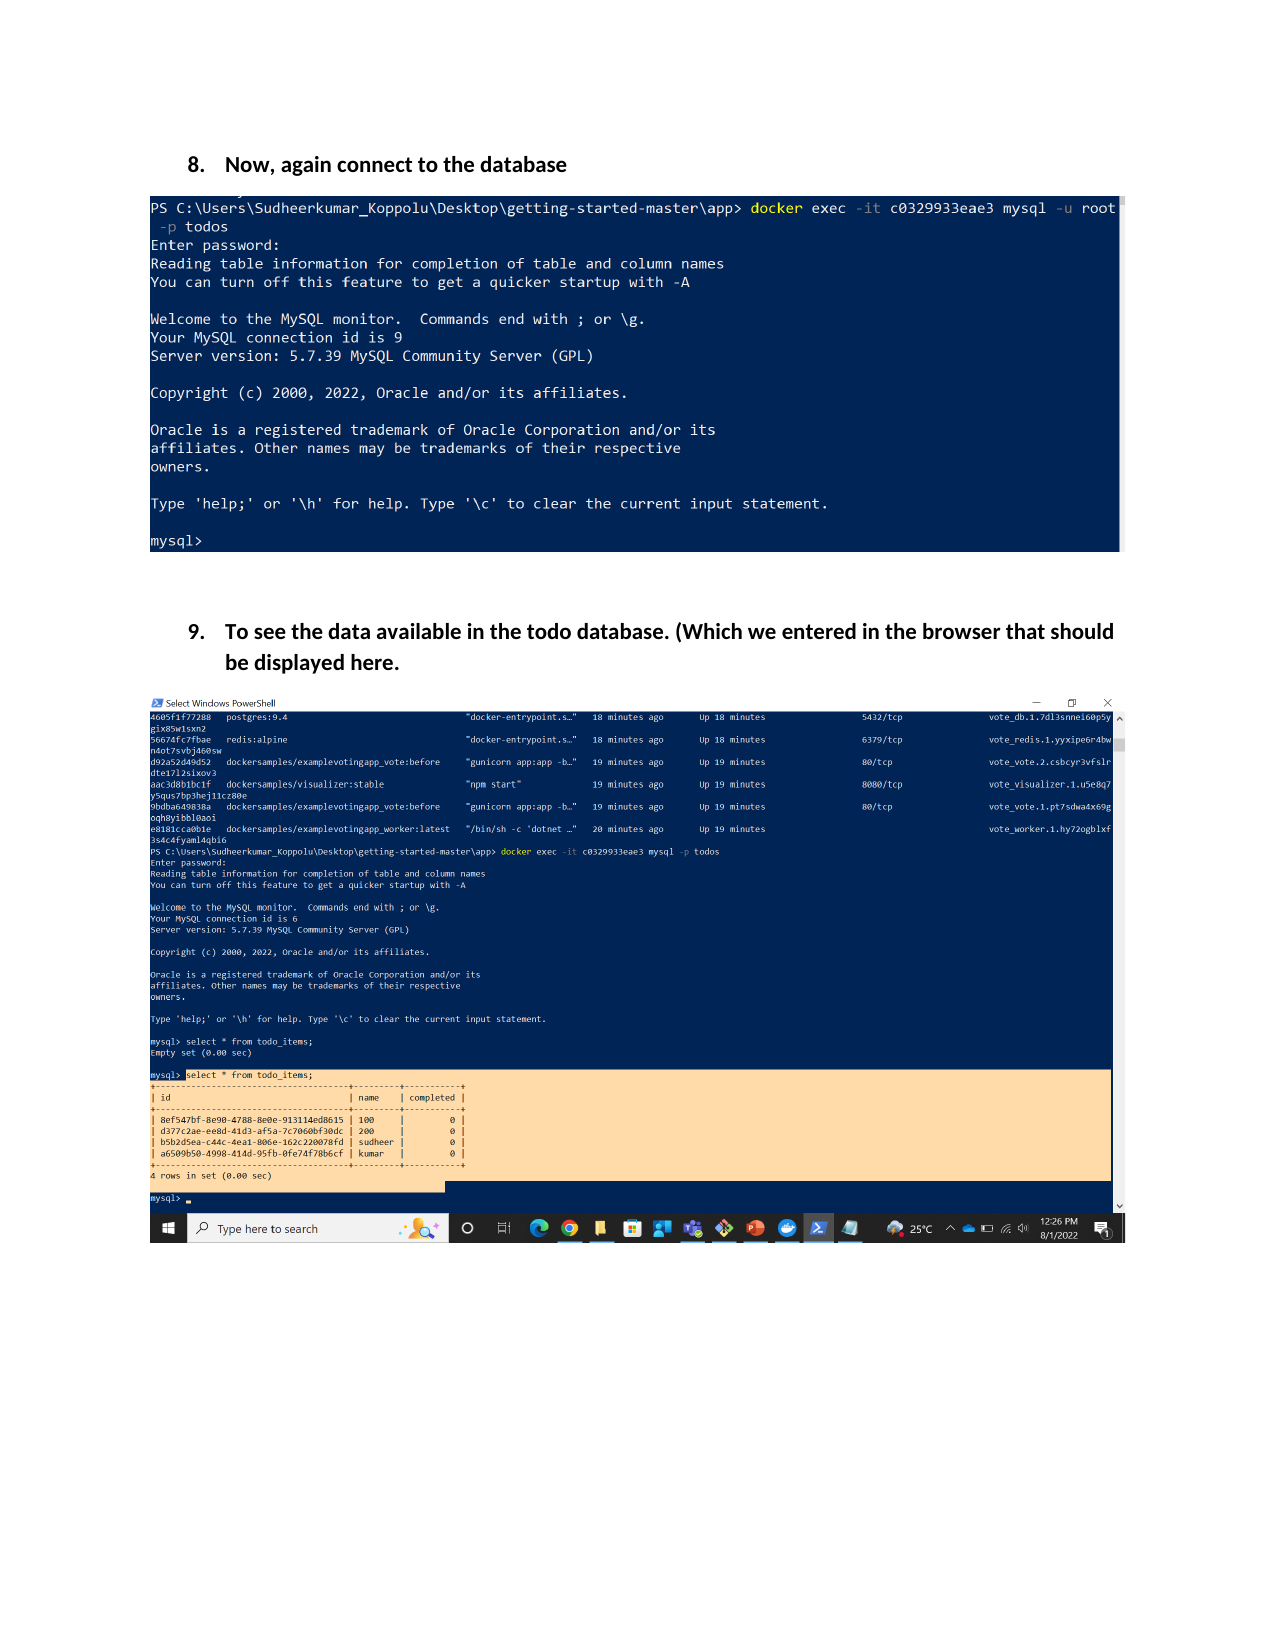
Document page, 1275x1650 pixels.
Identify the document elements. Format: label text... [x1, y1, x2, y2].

picture [150, 694, 1125, 1243]
list To see the data available in the todo database. (Which we entered in the browser that should be displayed here. [187, 617, 1125, 676]
picture [150, 196, 1125, 552]
list Now, again connect to the database [187, 150, 1125, 178]
